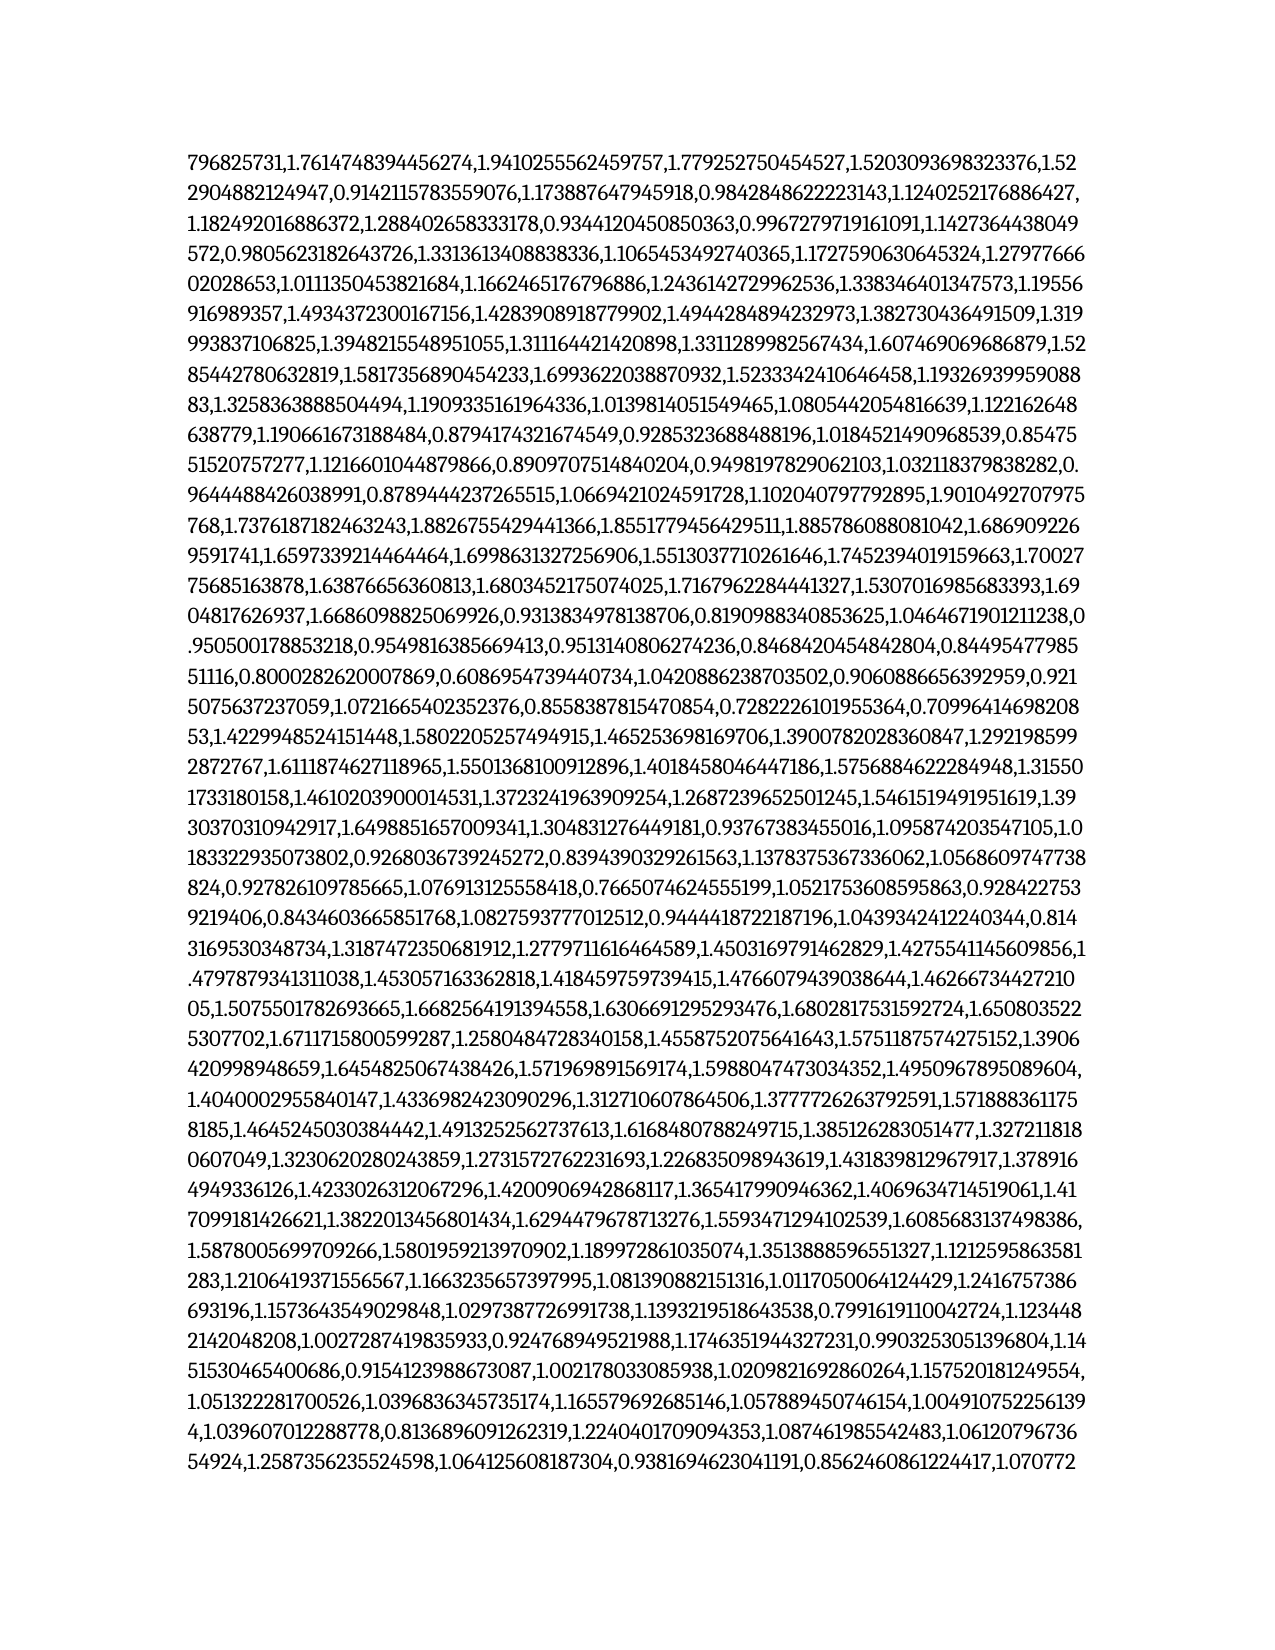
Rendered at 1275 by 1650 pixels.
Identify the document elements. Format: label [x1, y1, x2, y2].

text [187, 150, 1087, 1475]
